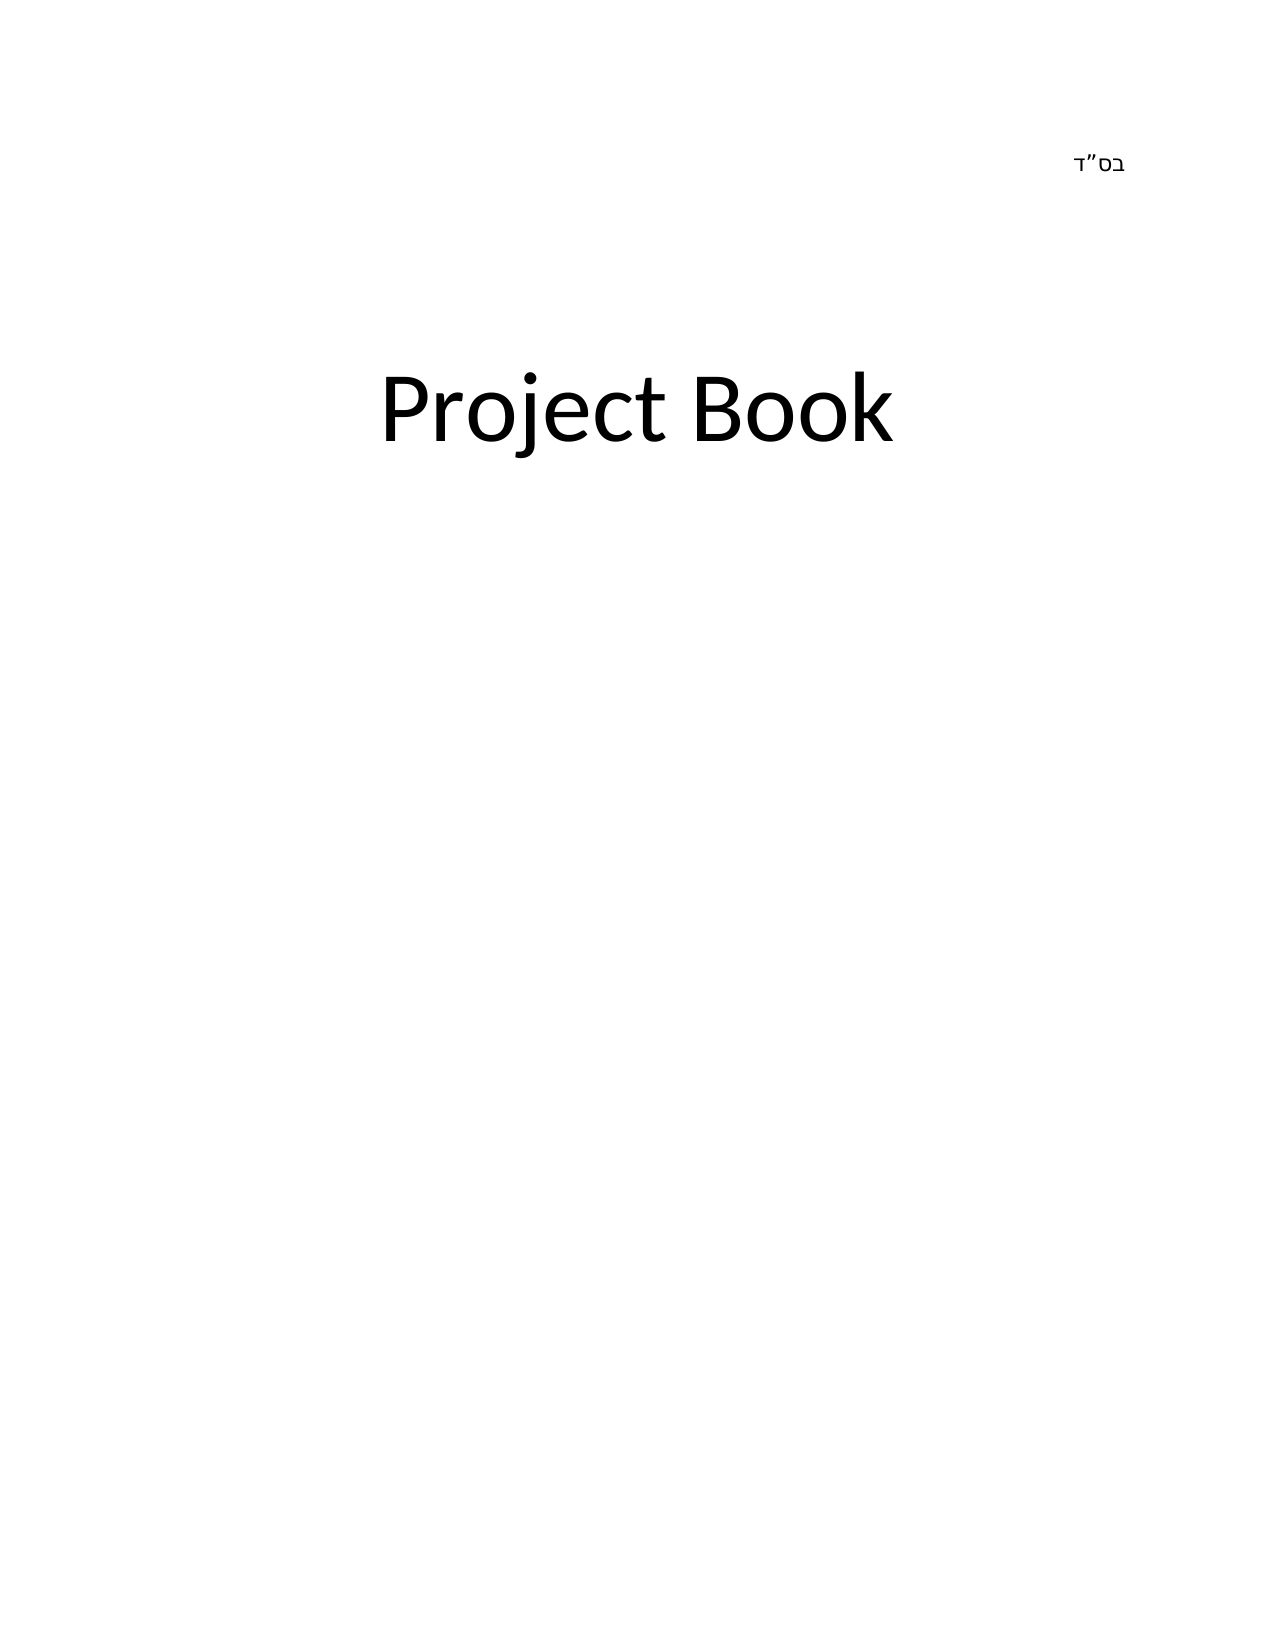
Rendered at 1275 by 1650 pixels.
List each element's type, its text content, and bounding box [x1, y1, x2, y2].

text בס”ד [150, 150, 1125, 177]
text Project Book [150, 344, 1125, 466]
